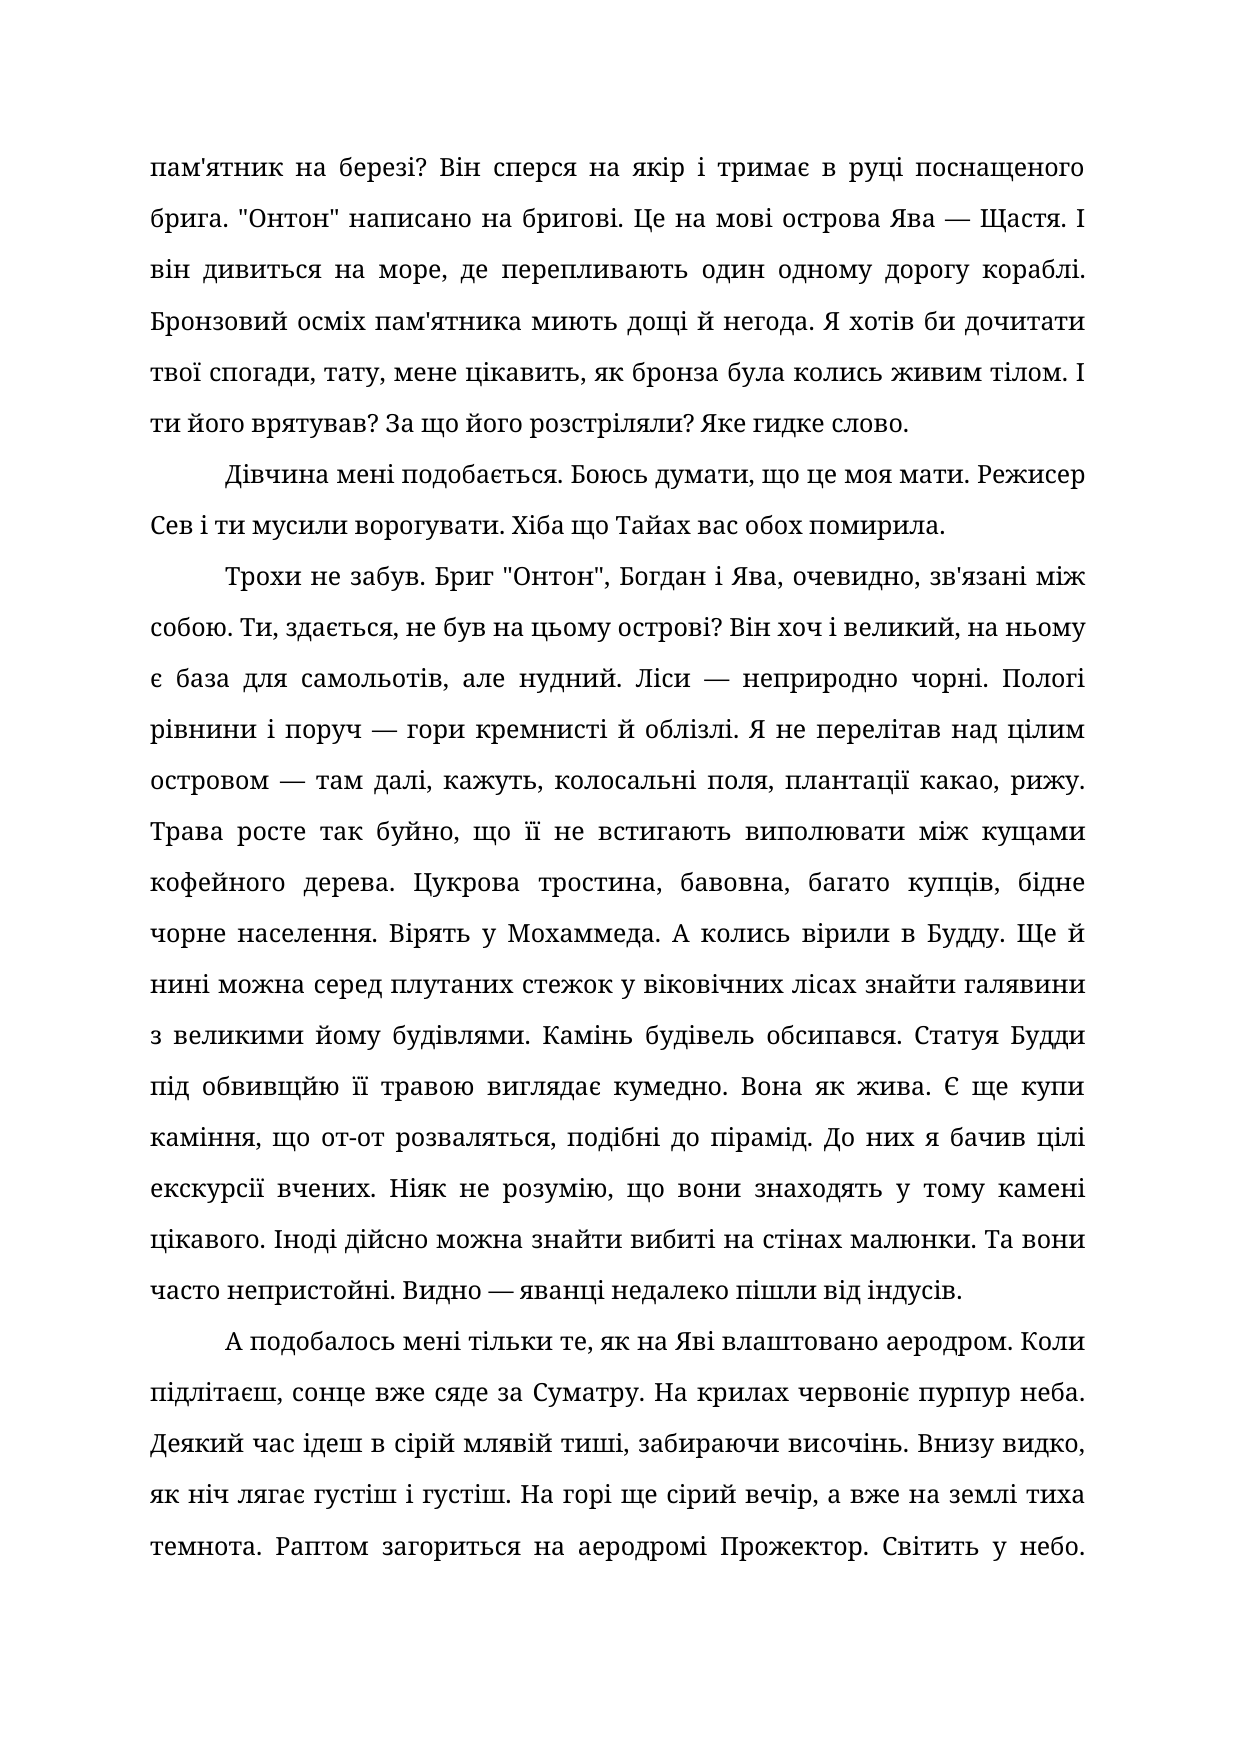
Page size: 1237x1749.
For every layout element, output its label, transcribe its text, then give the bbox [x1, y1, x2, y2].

text Дівчина мені подобається. Боюсь думати, що це моя мати. Режисер Сев і ти мусили ворогувати. Хіба що Тайах вас обох помирила. [150, 456, 1086, 541]
text Трохи не забув. Бриг "Онтон", Богдан і Ява, очевидно, зв'язані між собою. Ти, здається, не був на цьому острові? Він хоч і великий, на ньому є база для самольотів, але нудний. Ліси — неприродно чорні. Пологі рівнини і поруч — гори кремнисті й облізлі. Я не перелітав над цілим островом — там далі, кажуть, колосальні поля, плантації какао, рижу. Трава росте так буйно, що її не встигають виполювати між кущами кофейного дерева. Цукрова тростина, бавовна, багато купців, бідне чорне населення. Вірять у Мохаммеда. А колись вірили в Будду. Ще й нині можна серед плутаних стежок у віковічних лісах знайти галявини з великими йому будівлями. Камінь будівель обсипався. Статуя Будди під обвивщйю її травою виглядає кумедно. Вона як жива. Є ще купи каміння, що от-от розваляться, подібні до пірамід. До них я бачив цілі екскурсії вчених. Ніяк не розумію, що вони знаходять у тому камені цікавого. Іноді дійсно можна знайти вибиті на стінах малюнки. Та вони часто непристойні. Видно — яванці недалеко пішли від індусів. [150, 558, 1086, 1307]
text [150, 150, 1086, 439]
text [150, 1324, 1086, 1562]
